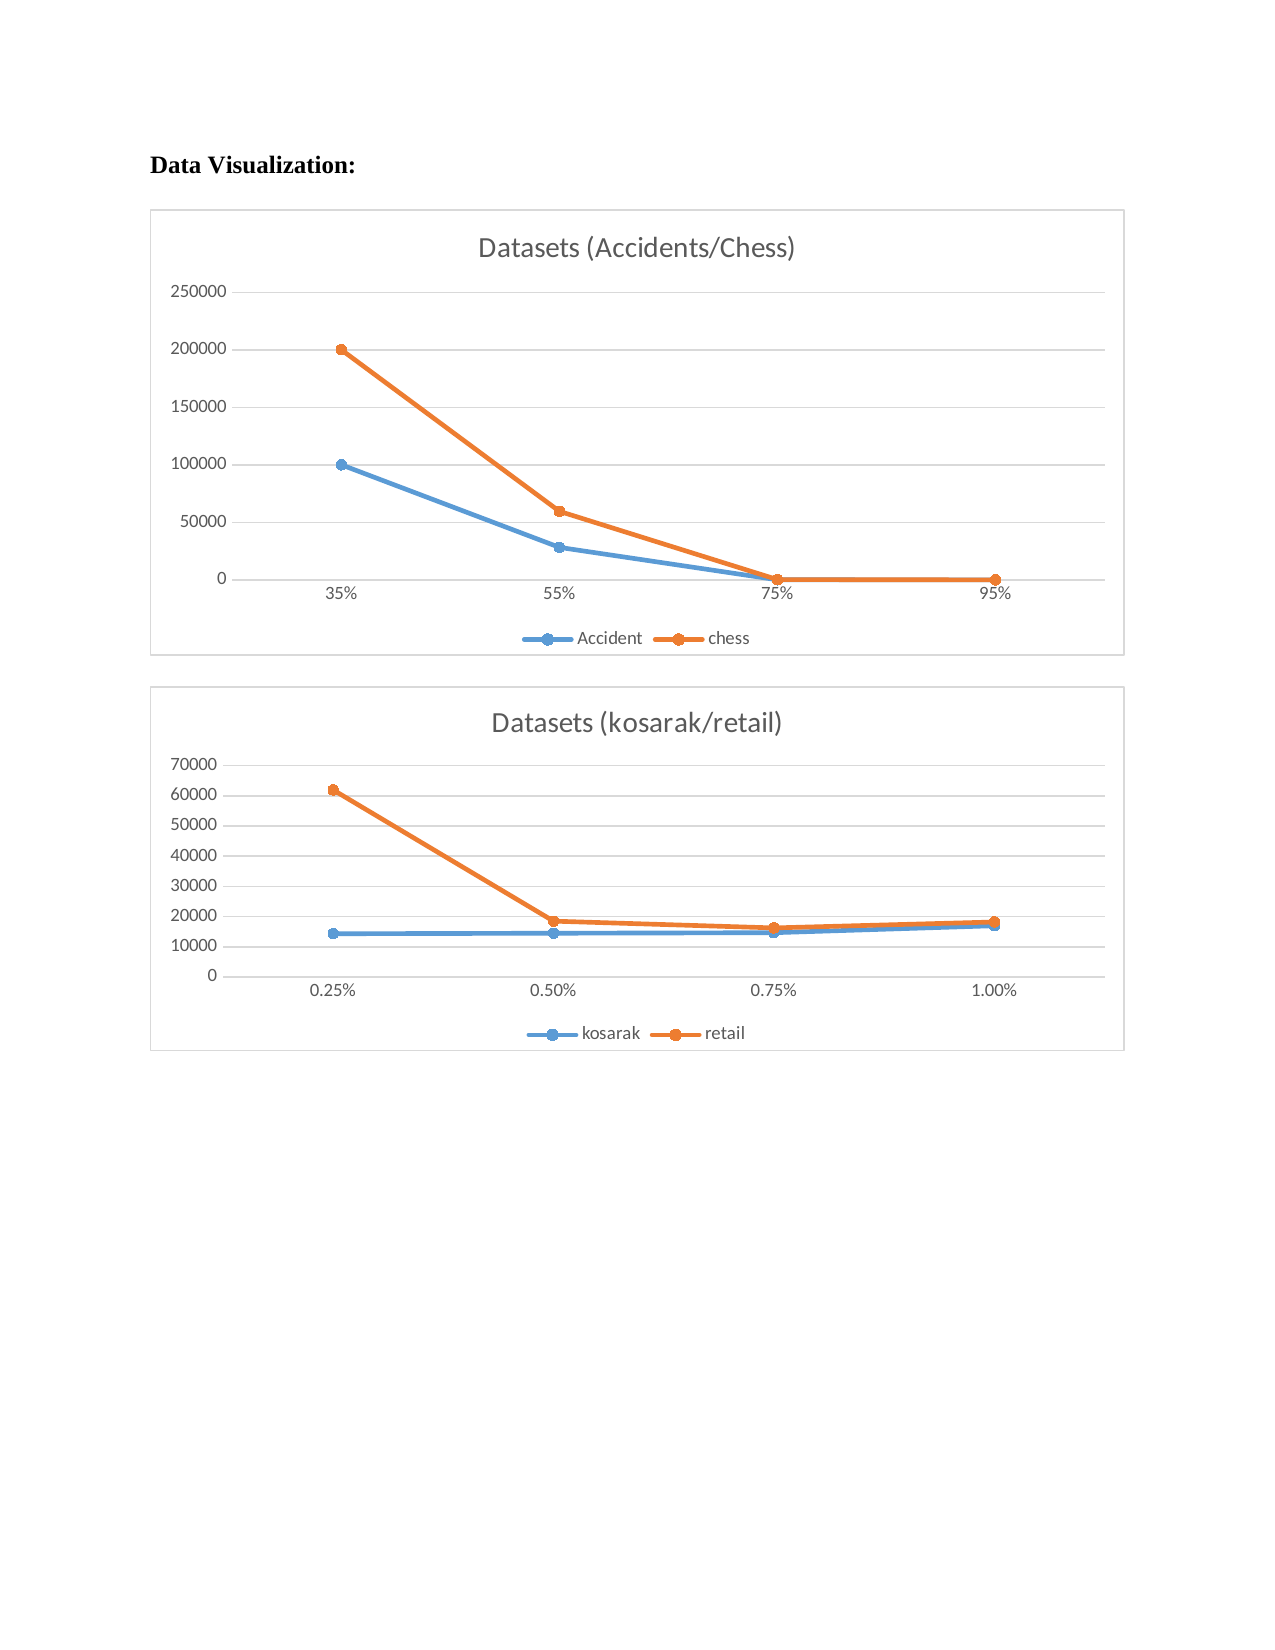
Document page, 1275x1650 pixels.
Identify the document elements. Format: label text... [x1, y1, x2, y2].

text Data Visualization: [150, 150, 1125, 209]
